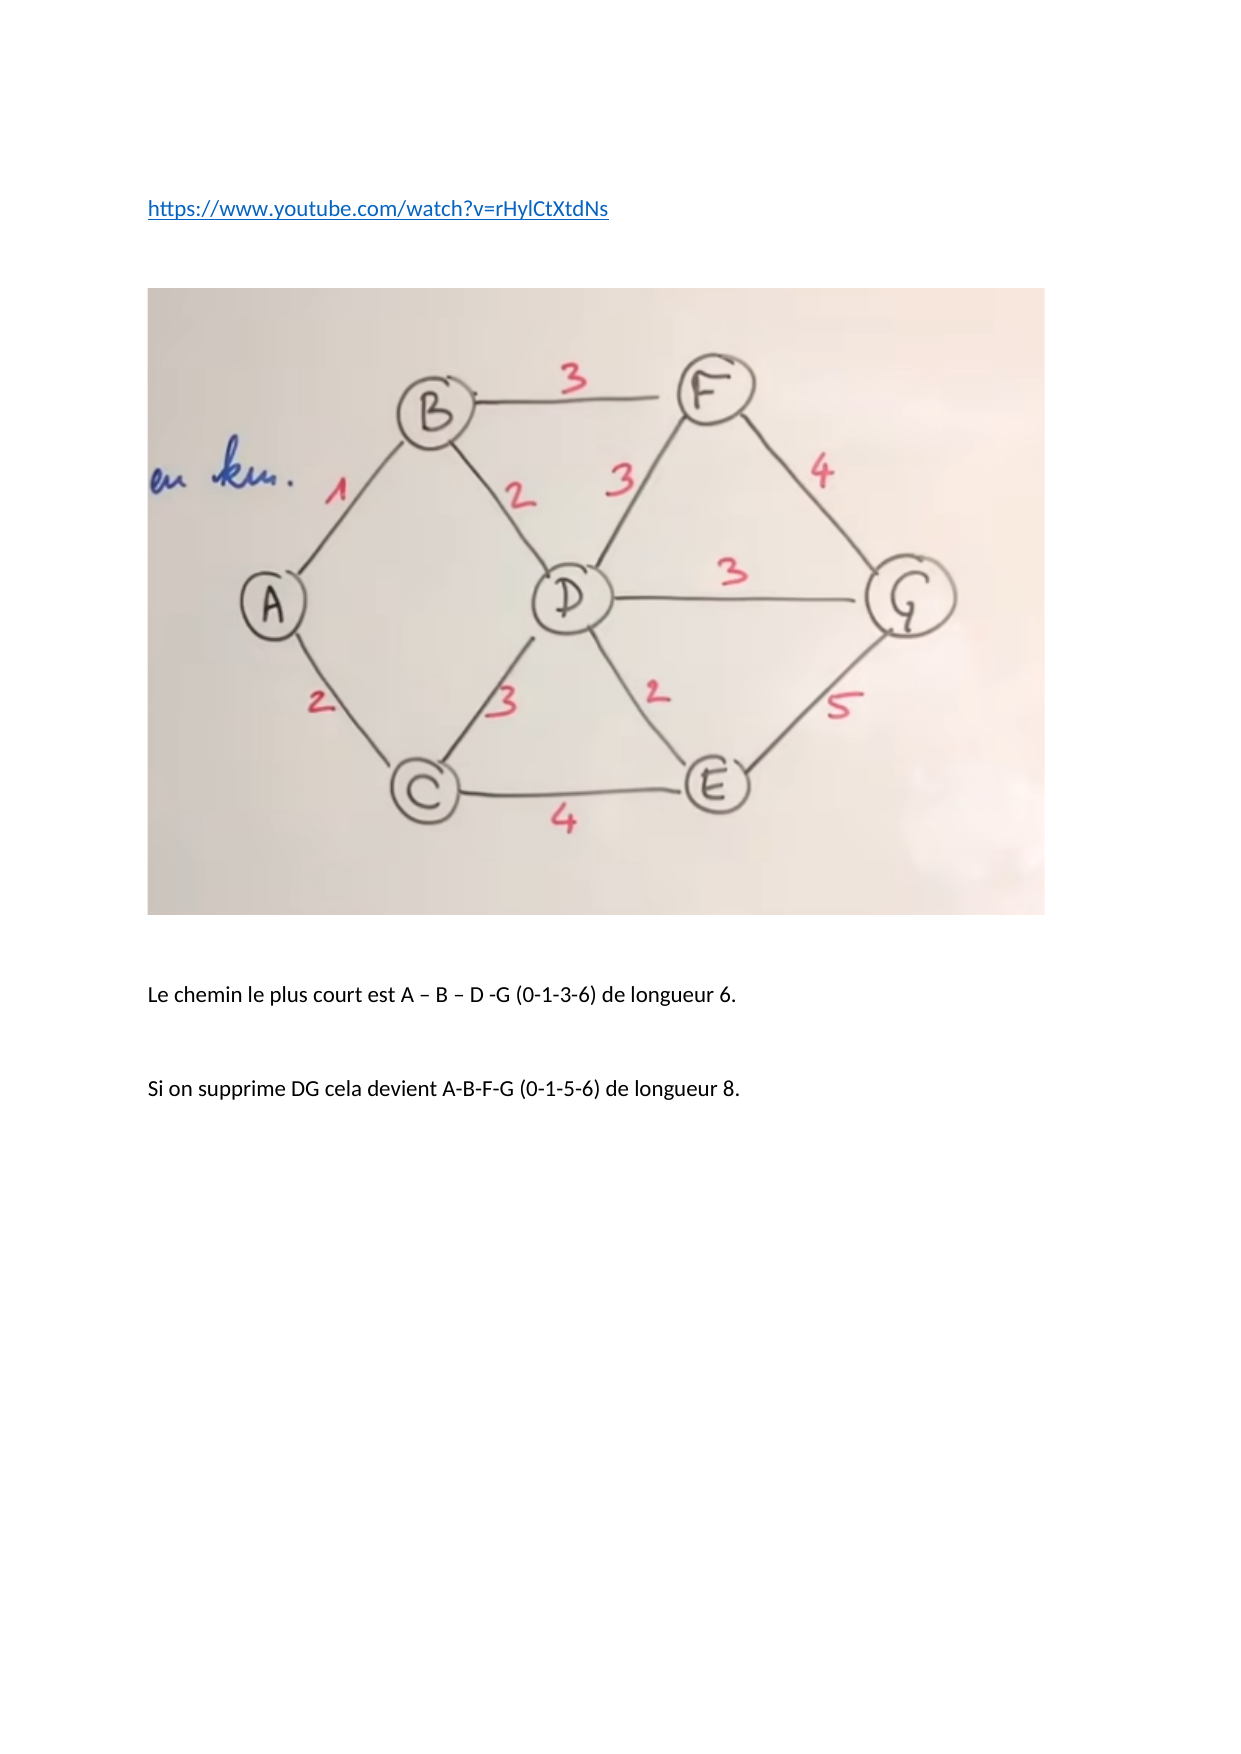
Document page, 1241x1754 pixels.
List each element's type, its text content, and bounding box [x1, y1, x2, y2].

text Si on supprime DG cela devient A-B-F-G (0-1-5-6) de longueur 8. [148, 1074, 1093, 1102]
text https://www.youtube.com/watch?v=rHylCtXtdNs [148, 194, 1093, 222]
picture [147, 288, 1045, 915]
text Le chemin le plus court est A – B – D -G (0-1-3-6) de longueur 6. [148, 981, 1093, 1009]
